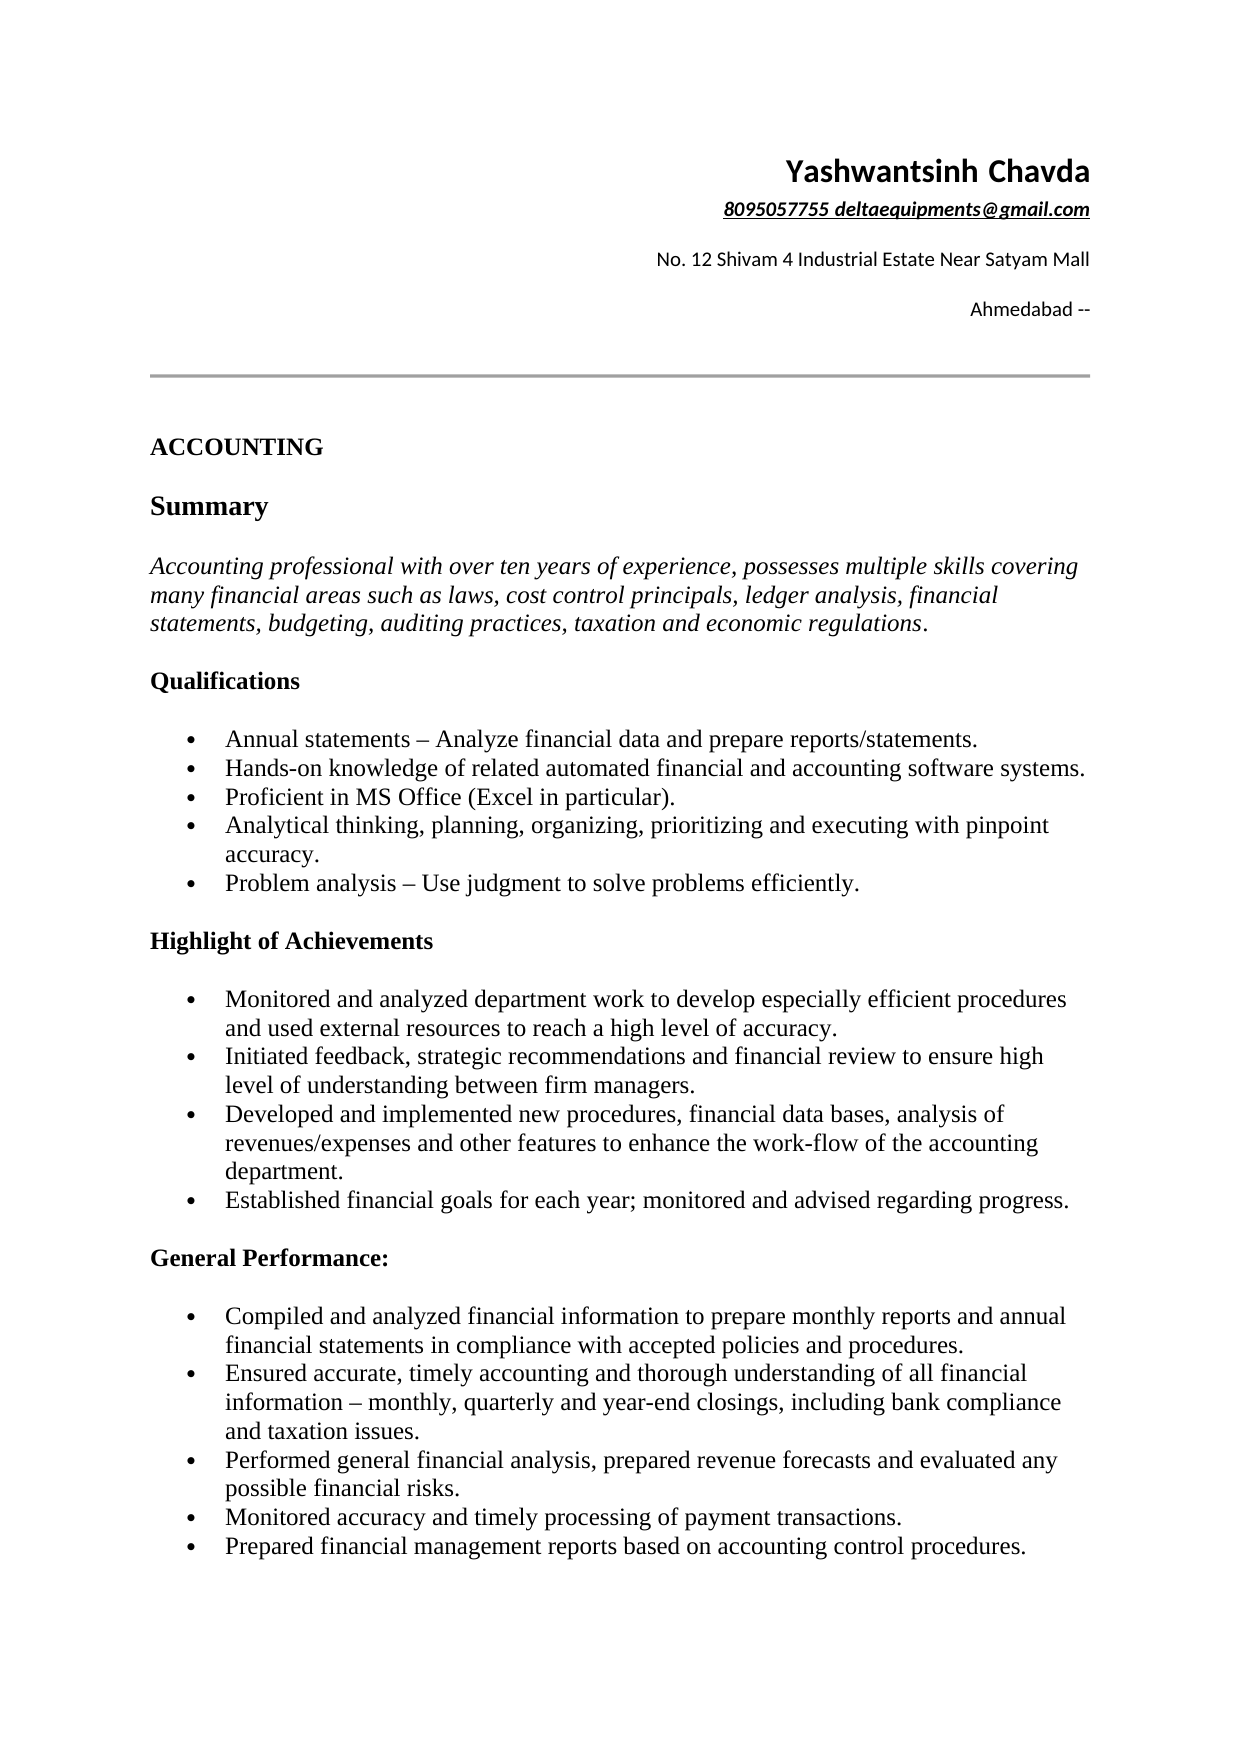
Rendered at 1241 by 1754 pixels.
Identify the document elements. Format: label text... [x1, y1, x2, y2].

list Analytical thinking, planning, organizing, prioritizing and executing with pinpoint accuracy. [187, 811, 1090, 868]
list Ensured accurate, timely accounting and thorough understanding of all financial information – monthly, quarterly and year-end closings, including bank compliance and taxation issues. [187, 1358, 1090, 1445]
list Problem analysis – Use judgment to solve problems efficiently. [187, 868, 1090, 897]
list Compiled and analyzed financial information to prepare monthly reports and annual financial statements in compliance with accepted policies and procedures. [187, 1301, 1090, 1358]
text Yashwantsinh Chavda 8095057755 deltaequipments@gmail.com [150, 150, 1090, 221]
list Initiated feedback, strategic recommendations and financial review to ensure high level of understanding between firm managers. [187, 1041, 1090, 1099]
text Ahmedabad -- [150, 296, 1090, 321]
text Qualifications [150, 666, 1090, 695]
text No. 12 Shivam 4 Industrial Estate Near Satyam Mall [150, 246, 1090, 271]
list Established financial goals for each year; monitored and advised regarding progress. [187, 1185, 1090, 1214]
list Hands-on knowledge of related automated financial and accounting software systems. [187, 753, 1090, 782]
list Prepared financial management reports based on accounting control procedures. [187, 1531, 1090, 1560]
list Developed and implemented new procedures, financial data bases, analysis of revenues/expenses and other features to enhance the work-flow of the accounting department. [187, 1099, 1090, 1185]
list Proficient in MS Office (Excel in particular). [187, 782, 1090, 811]
text Highlight of Achievements [150, 926, 1090, 955]
text General Performance: [150, 1243, 1090, 1272]
list Performed general financial analysis, prepared revenue forecasts and evaluated any possible financial risks. [187, 1445, 1090, 1502]
list Monitored and analyzed department work to develop especially efficient procedures and used external resources to reach a high level of accuracy. [187, 984, 1090, 1041]
text ACCOUNTING [150, 432, 1090, 460]
list Annual statements – Analyze financial data and prepare reports/statements. [187, 724, 1090, 753]
text Summary [150, 489, 1090, 522]
text Accounting professional with over ten years of experience, possesses multiple skills covering many financial areas such as laws, cost control principals, ledger analysis, financial statements, budgeting, auditing practices, taxation and economic regulations. [150, 551, 1090, 637]
list Monitored accuracy and timely processing of payment transactions. [187, 1502, 1090, 1531]
